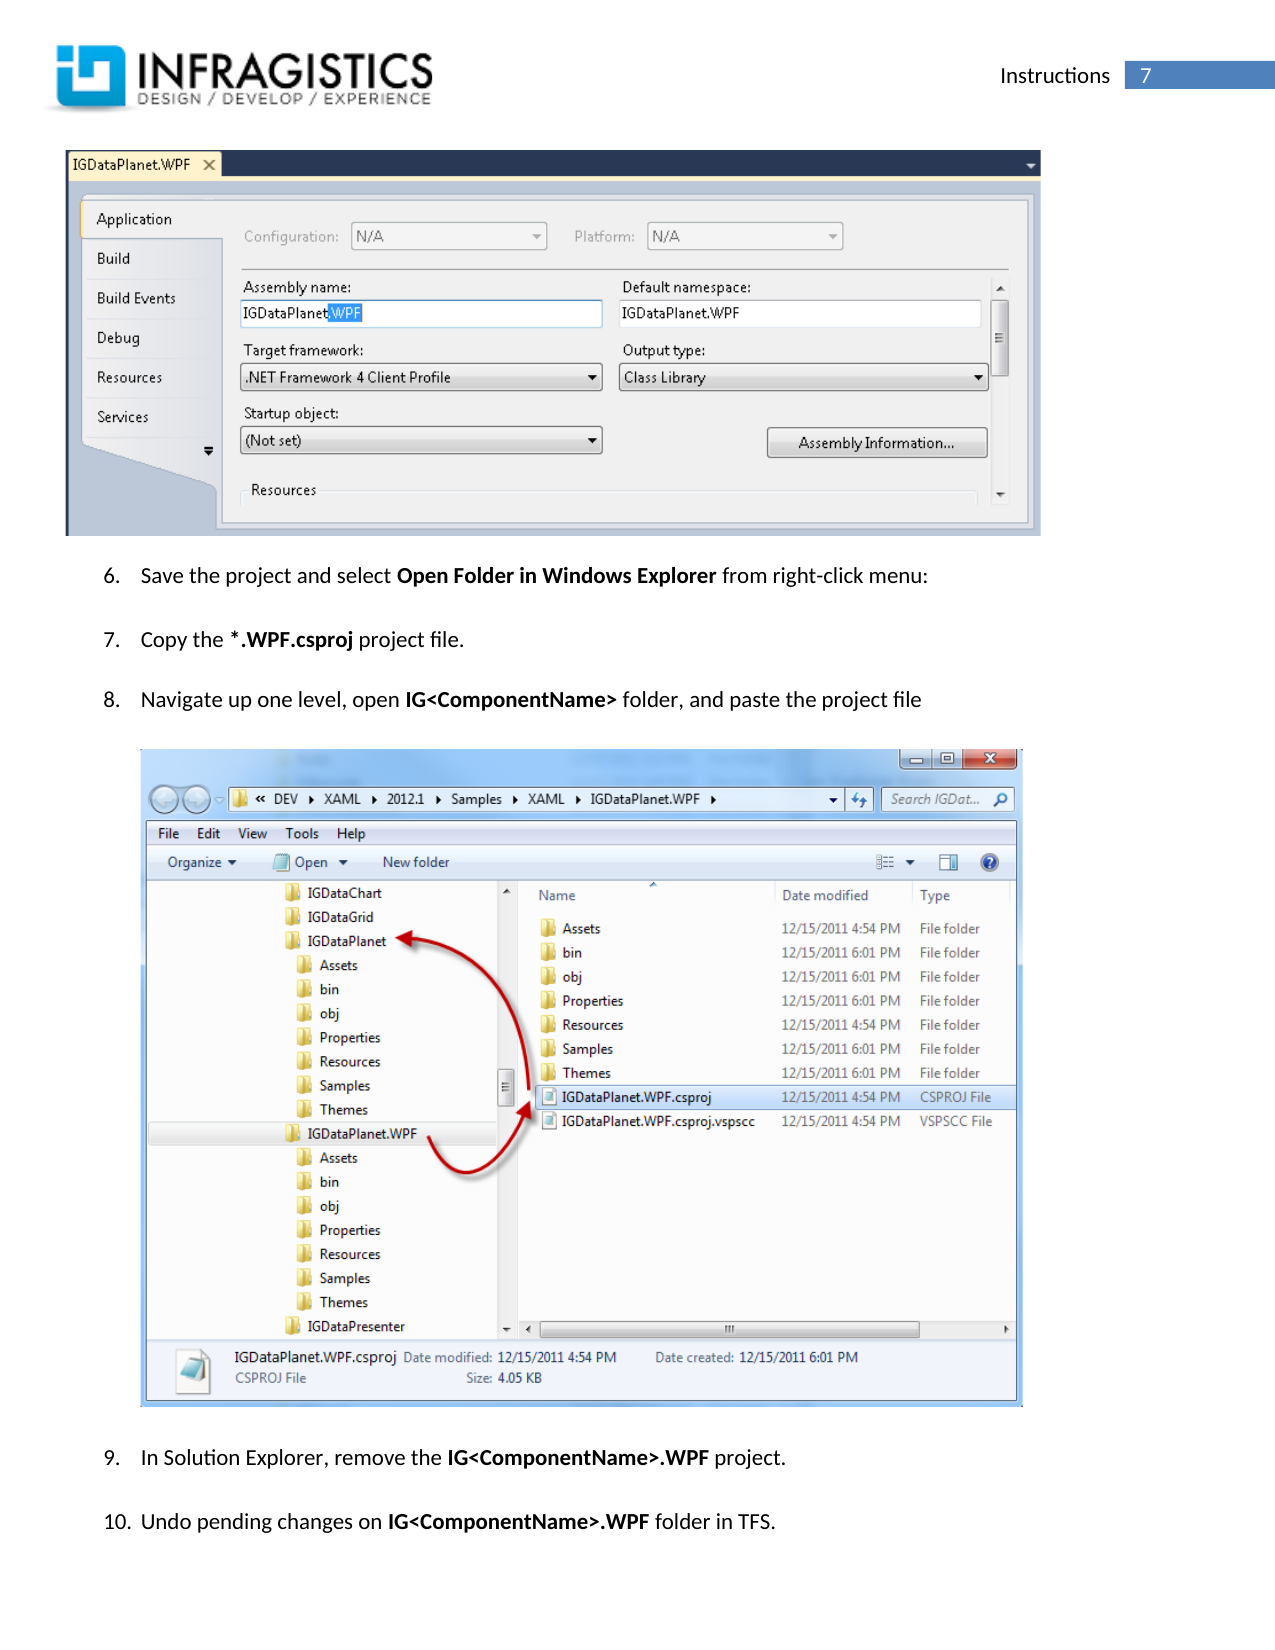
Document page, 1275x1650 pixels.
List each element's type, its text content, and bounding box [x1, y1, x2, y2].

list In Solution Explorer, remove the IG<ComponentName>.WPF project. [103, 1443, 1125, 1471]
list Undo pending changes on IG<ComponentName>.WPF folder in TFS. [103, 1507, 1125, 1535]
picture [65, 150, 1041, 536]
list Navigate up one level, open IG<ComponentName> folder, and paste the project file [103, 685, 1125, 713]
picture [140, 749, 1023, 1407]
list Save the project and select Open Folder in Windows Explorer from right-click menu: [103, 561, 1125, 589]
list Copy the *.WPF.csproj project file. [103, 625, 1125, 653]
picture [41, 36, 433, 114]
